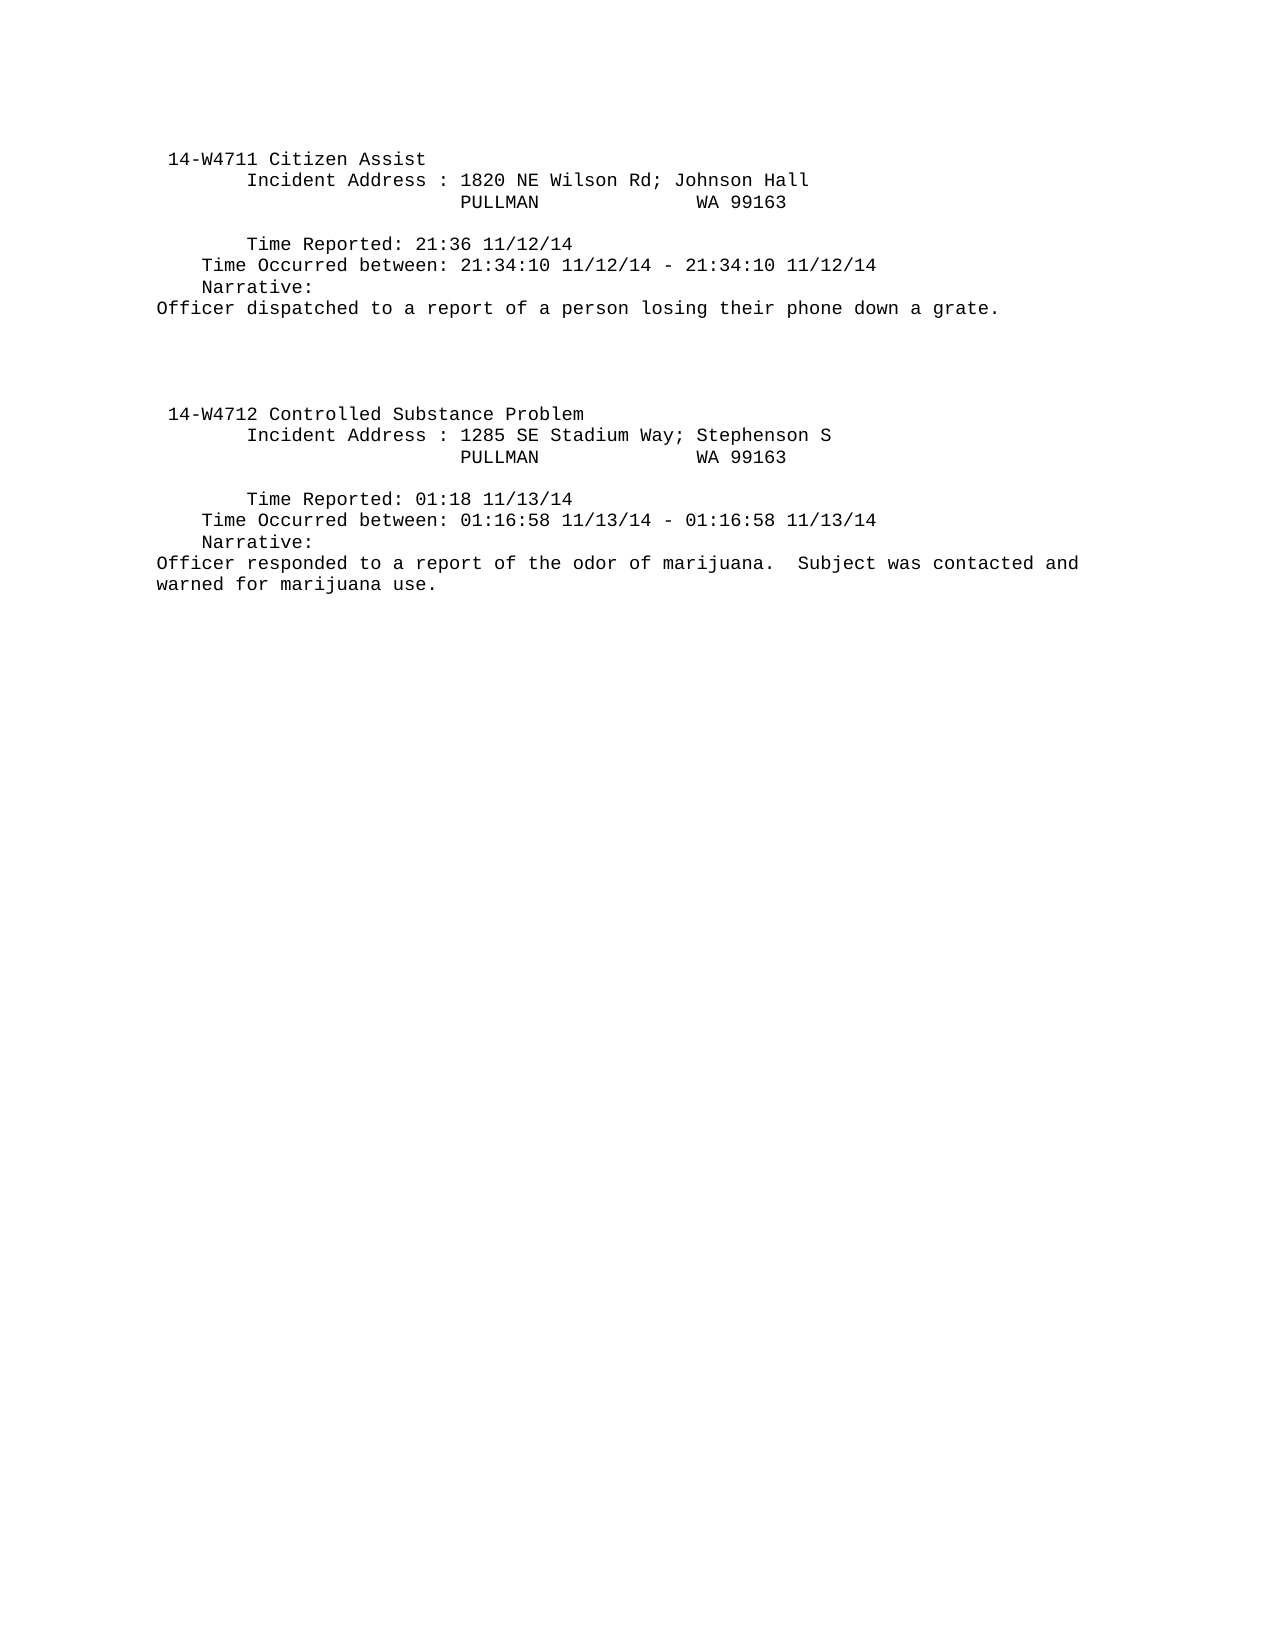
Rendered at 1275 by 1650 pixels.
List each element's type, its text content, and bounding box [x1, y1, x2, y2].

text Incident Address : 1285 SE Stadium Way; Stephenson S [156, 426, 1118, 447]
text 14-W4712 Controlled Substance Problem [156, 405, 1118, 426]
text PULLMAN WA 99163 [156, 447, 1118, 469]
text Narrative: [156, 277, 1118, 299]
text Narrative: [156, 532, 1118, 554]
text Time Occurred between: 01:16:58 11/13/14 - 01:16:58 11/13/14 [156, 511, 1118, 532]
text Officer responded to a report of the odor of marijuana. Subject was contacted and warned for marijuana use. [156, 554, 1118, 596]
text 14-W4711 Citizen Assist [156, 150, 1118, 171]
text Time Occurred between: 21:34:10 11/12/14 - 21:34:10 11/12/14 [156, 256, 1118, 277]
text Time Reported: 21:36 11/12/14 [156, 235, 1118, 256]
text PULLMAN WA 99163 [156, 192, 1118, 214]
text Incident Address : 1820 NE Wilson Rd; Johnson Hall [156, 171, 1118, 192]
text Officer dispatched to a report of a person losing their phone down a grate. [156, 299, 1118, 320]
text Time Reported: 01:18 11/13/14 [156, 490, 1118, 511]
